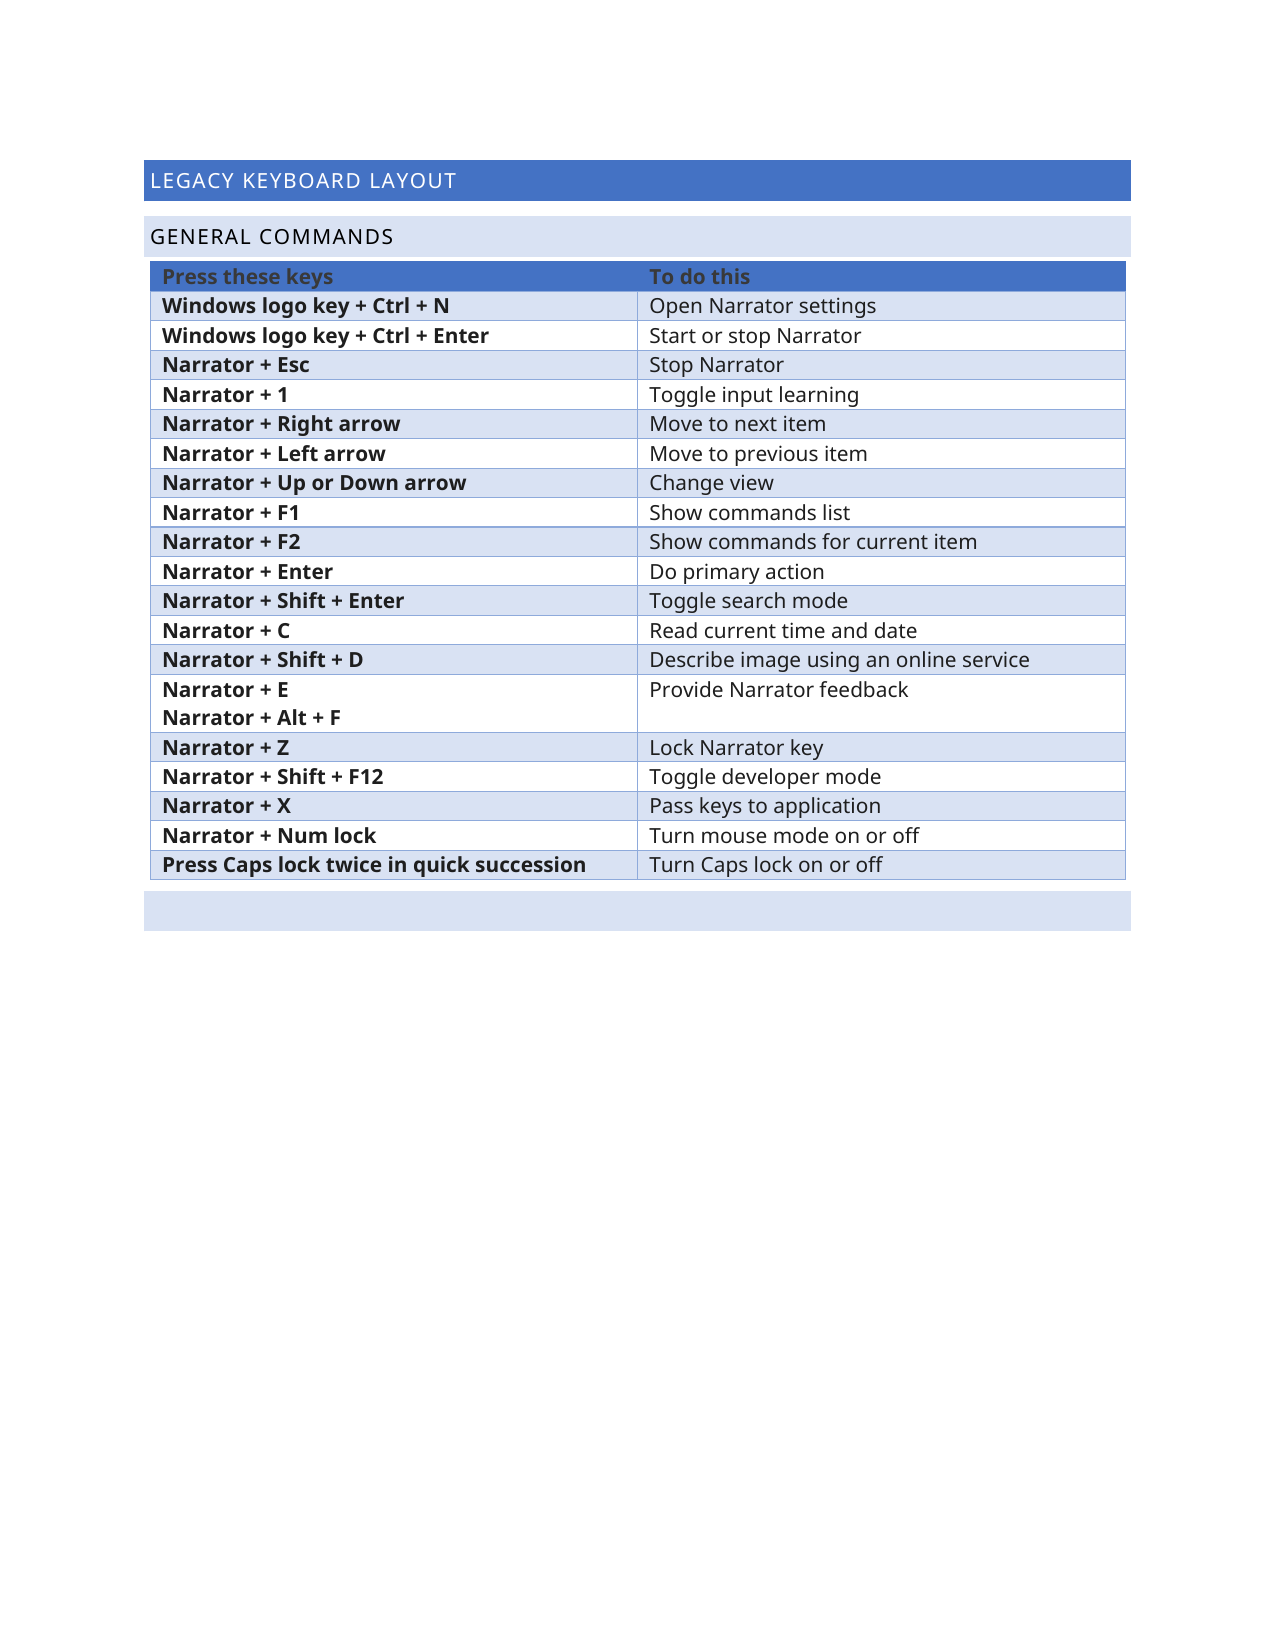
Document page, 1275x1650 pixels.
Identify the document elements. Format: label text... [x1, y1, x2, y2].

table_cell Windows logo key + Ctrl + Enter [151, 321, 637, 349]
table_cell Narrator + Z [151, 733, 637, 761]
table_cell Narrator + Enter [151, 557, 637, 585]
table_cell Narrator + Up or Down arrow [151, 469, 637, 497]
table_cell Stop Narrator [638, 351, 1125, 379]
table_cell Change view [638, 469, 1125, 497]
table_cell Toggle search mode [638, 586, 1125, 615]
subtitle General commands [150, 222, 1125, 251]
table_cell Move to previous item [638, 439, 1125, 467]
table_cell Narrator + Left arrow [151, 439, 637, 467]
table_cell Describe image using an online service [638, 645, 1125, 674]
table_cell Show commands for current item [638, 528, 1125, 556]
table_cell Narrator + E Narrator + Alt + F [151, 675, 637, 732]
table_cell Windows logo key + Ctrl + N [151, 292, 637, 320]
table_cell Narrator + Esc [151, 351, 637, 379]
table_cell Start or stop Narrator [638, 321, 1125, 349]
table_cell Narrator + C [151, 616, 637, 644]
table_cell Turn Caps lock on or off [638, 851, 1125, 879]
table_cell Open Narrator settings [638, 292, 1125, 320]
subtitle Legacy keyboard layout [150, 167, 1125, 195]
table_cell Do primary action [638, 557, 1125, 585]
table_cell Provide Narrator feedback [638, 675, 1125, 732]
table_cell Narrator + Shift + D [151, 645, 637, 674]
table_cell Move to next item [638, 410, 1125, 438]
table_cell Narrator + F2 [151, 528, 637, 556]
table_header Press these keys [151, 262, 637, 291]
table_cell Show commands list [638, 498, 1125, 526]
table_cell Lock Narrator key [638, 733, 1125, 761]
table_cell Press Caps lock twice in quick succession [151, 851, 637, 879]
table_cell Read current time and date [638, 616, 1125, 644]
table_cell Narrator + 1 [151, 380, 637, 408]
table_cell Pass keys to application [638, 792, 1125, 820]
table_header To do this [638, 262, 1125, 291]
table_cell Narrator + Shift + Enter [151, 586, 637, 615]
table_cell Narrator + X [151, 792, 637, 820]
table_cell Toggle input learning [638, 380, 1125, 408]
table_cell Narrator + Num lock [151, 821, 637, 849]
table_cell Turn mouse mode on or off [638, 821, 1125, 849]
table_cell Narrator + F1 [151, 498, 637, 526]
table_cell Toggle developer mode [638, 762, 1125, 791]
table_cell Narrator + Shift + F12 [151, 762, 637, 791]
table_cell Narrator + Right arrow [151, 410, 637, 438]
